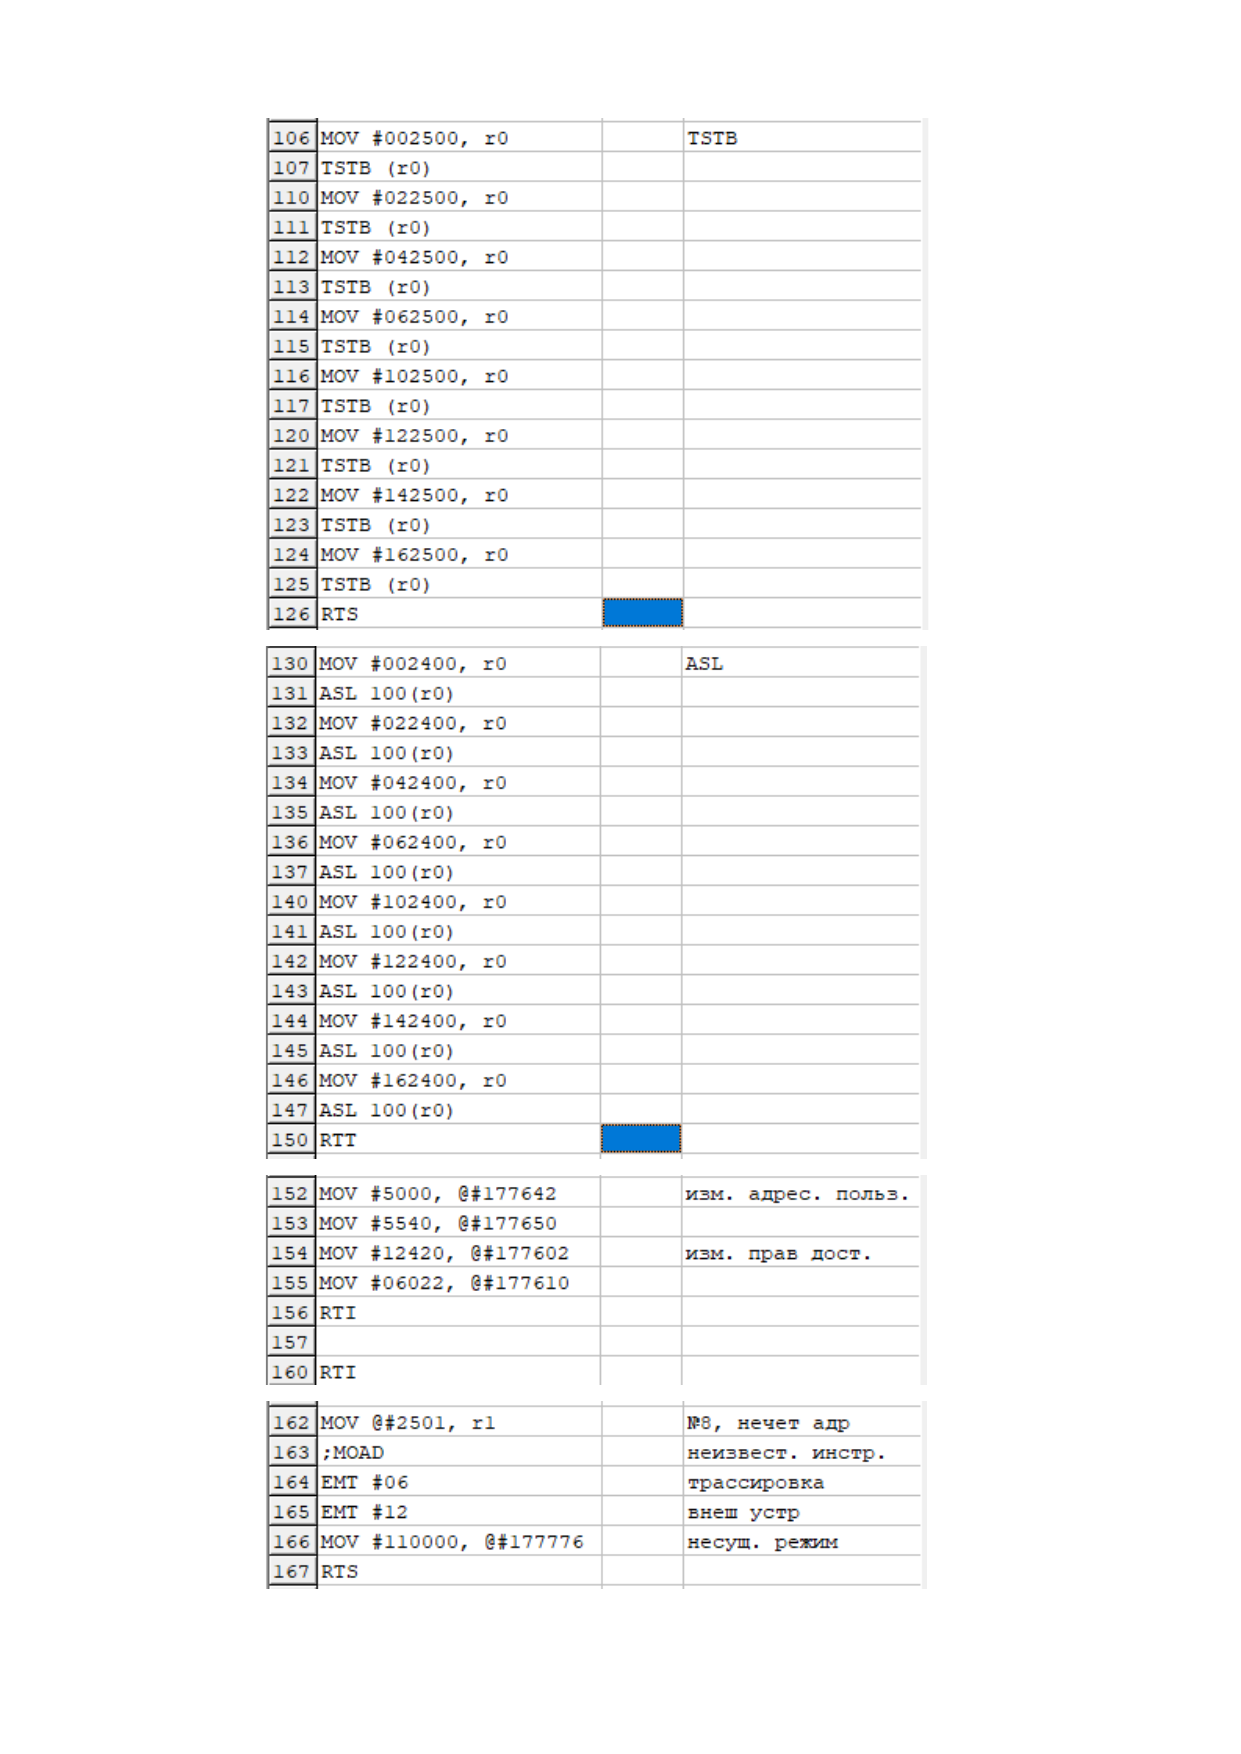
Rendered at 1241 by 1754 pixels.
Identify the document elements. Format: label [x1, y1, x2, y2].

picture [265, 1401, 927, 1589]
picture [265, 118, 929, 630]
picture [265, 1175, 927, 1385]
picture [265, 646, 927, 1159]
